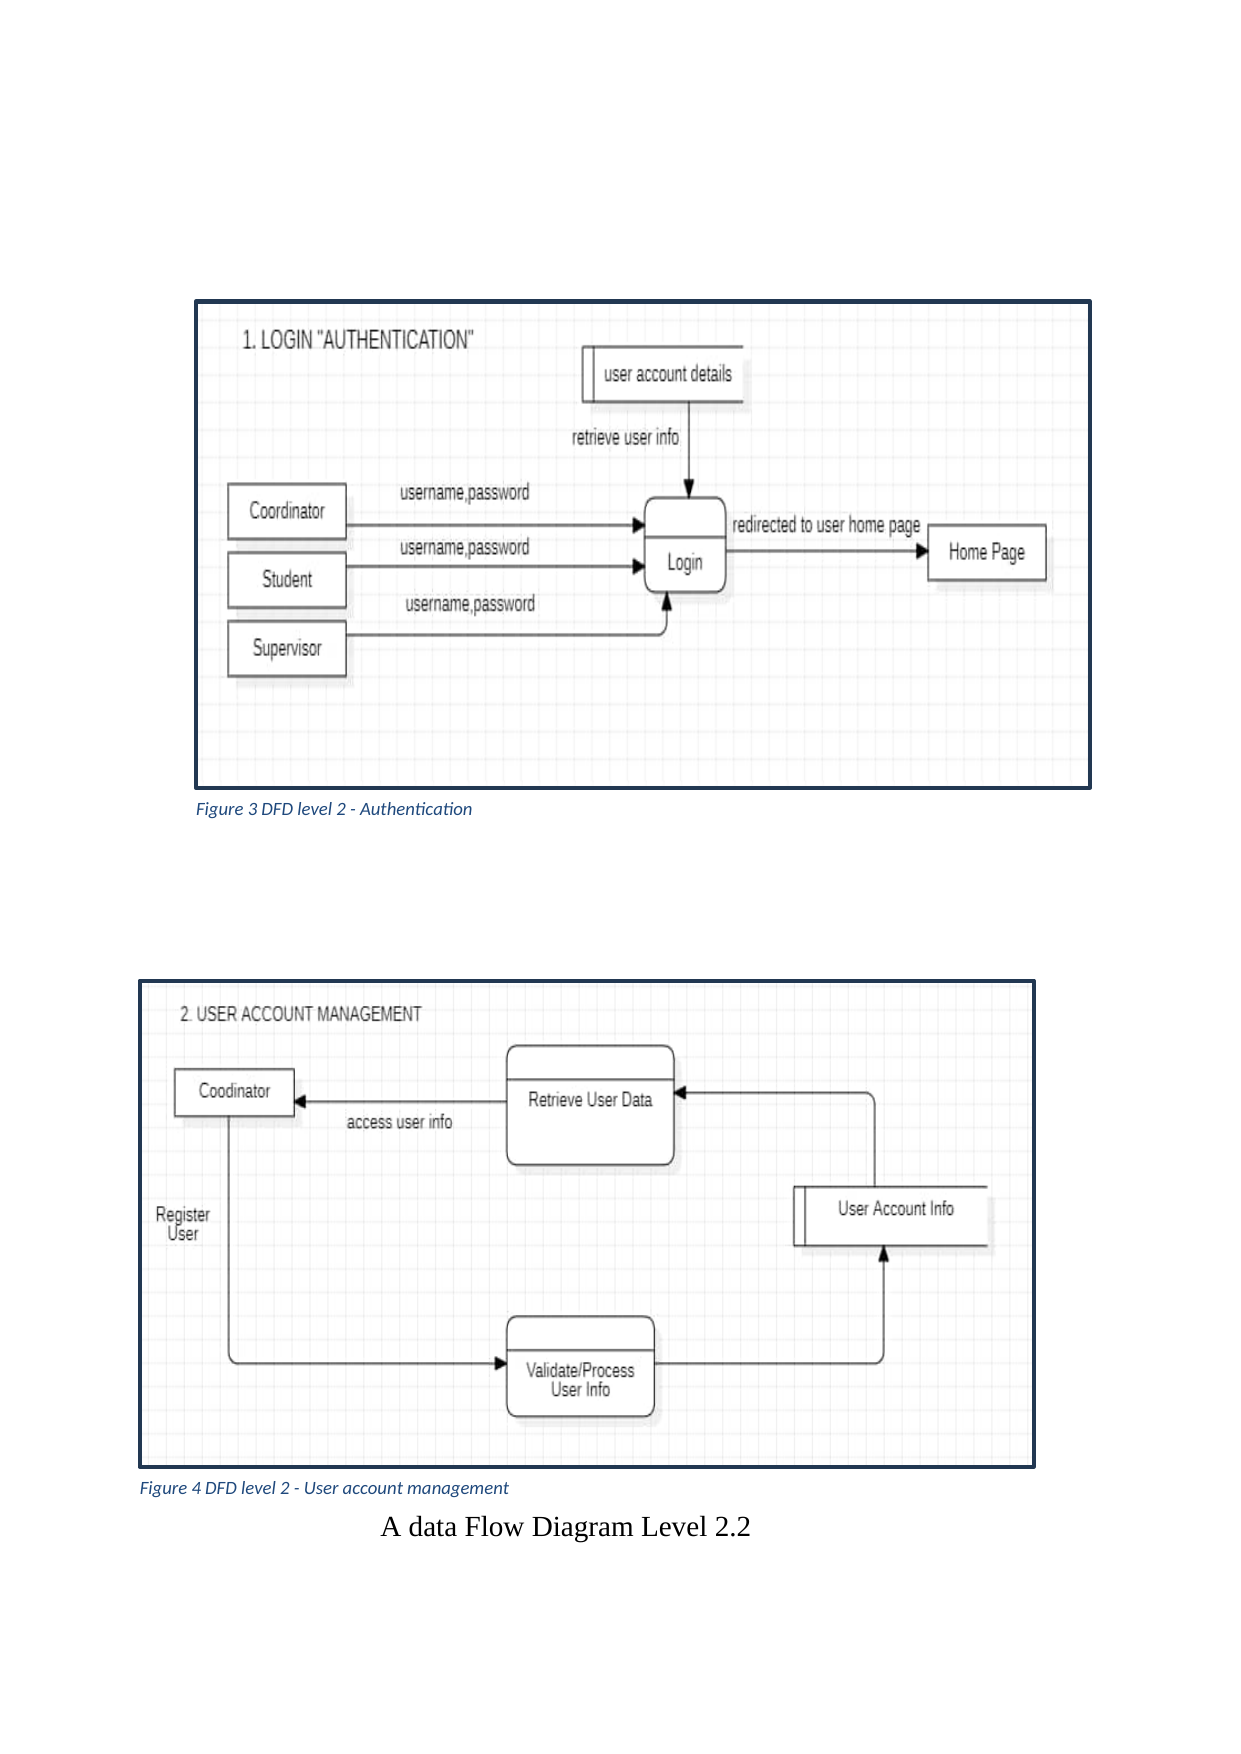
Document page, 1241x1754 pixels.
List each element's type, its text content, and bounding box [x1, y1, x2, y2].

picture [142, 983, 1032, 1465]
picture [198, 304, 1088, 786]
text A data Flow Diagram Level 2.2 [139, 1509, 1176, 1542]
